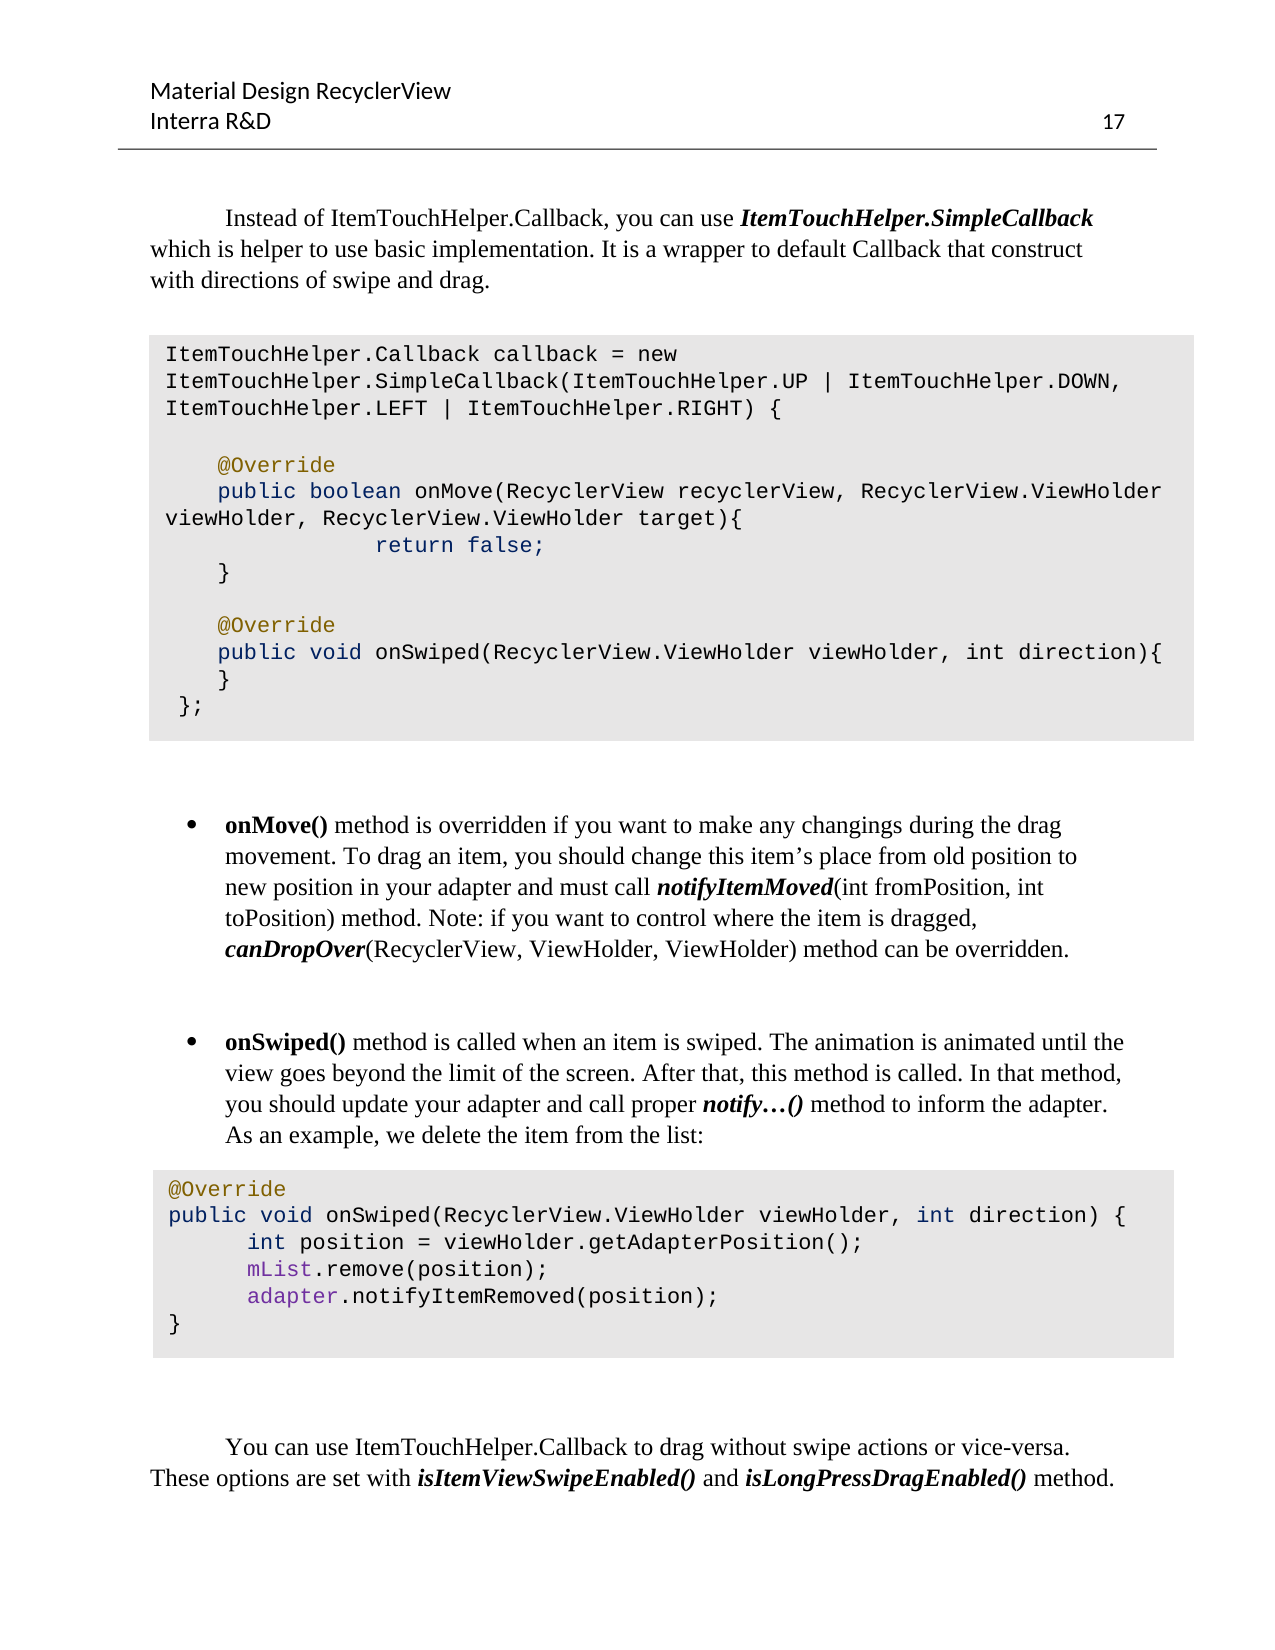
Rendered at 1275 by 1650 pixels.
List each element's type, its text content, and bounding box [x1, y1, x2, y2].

text You can use ItemTouchHelper.Callback to drag without swipe actions or vice-versa. These options are set with isItemViewSwipeEnabled() and isLongPressDragEnabled() method. [150, 1432, 1125, 1492]
list onMove() method is overridden if you want to make any changings during the drag movement. To drag an item, you should change this item’s place from old position to new position in your adapter and must call notifyItemMoved(int fromPosition, int toPosition) method. Note: if you want to control where the item is dragged, canDropOver(RecyclerView, ViewHolder, ViewHolder) method can be overridden. [187, 810, 1125, 963]
text Instead of ItemTouchHelper.Callback, you can use ItemTouchHelper.SimpleCallback which is helper to use basic implementation. It is a wrapper to default Callback that construct with directions of swipe and drag. [150, 203, 1125, 294]
list onSwiped() method is called when an item is swiped. The animation is animated until the view goes beyond the limit of the screen. After that, this method is called. In that method, you should update your adapter and call proper notify…() method to inform the adapter. As an example, we delete the item from the list: [187, 1027, 1125, 1149]
